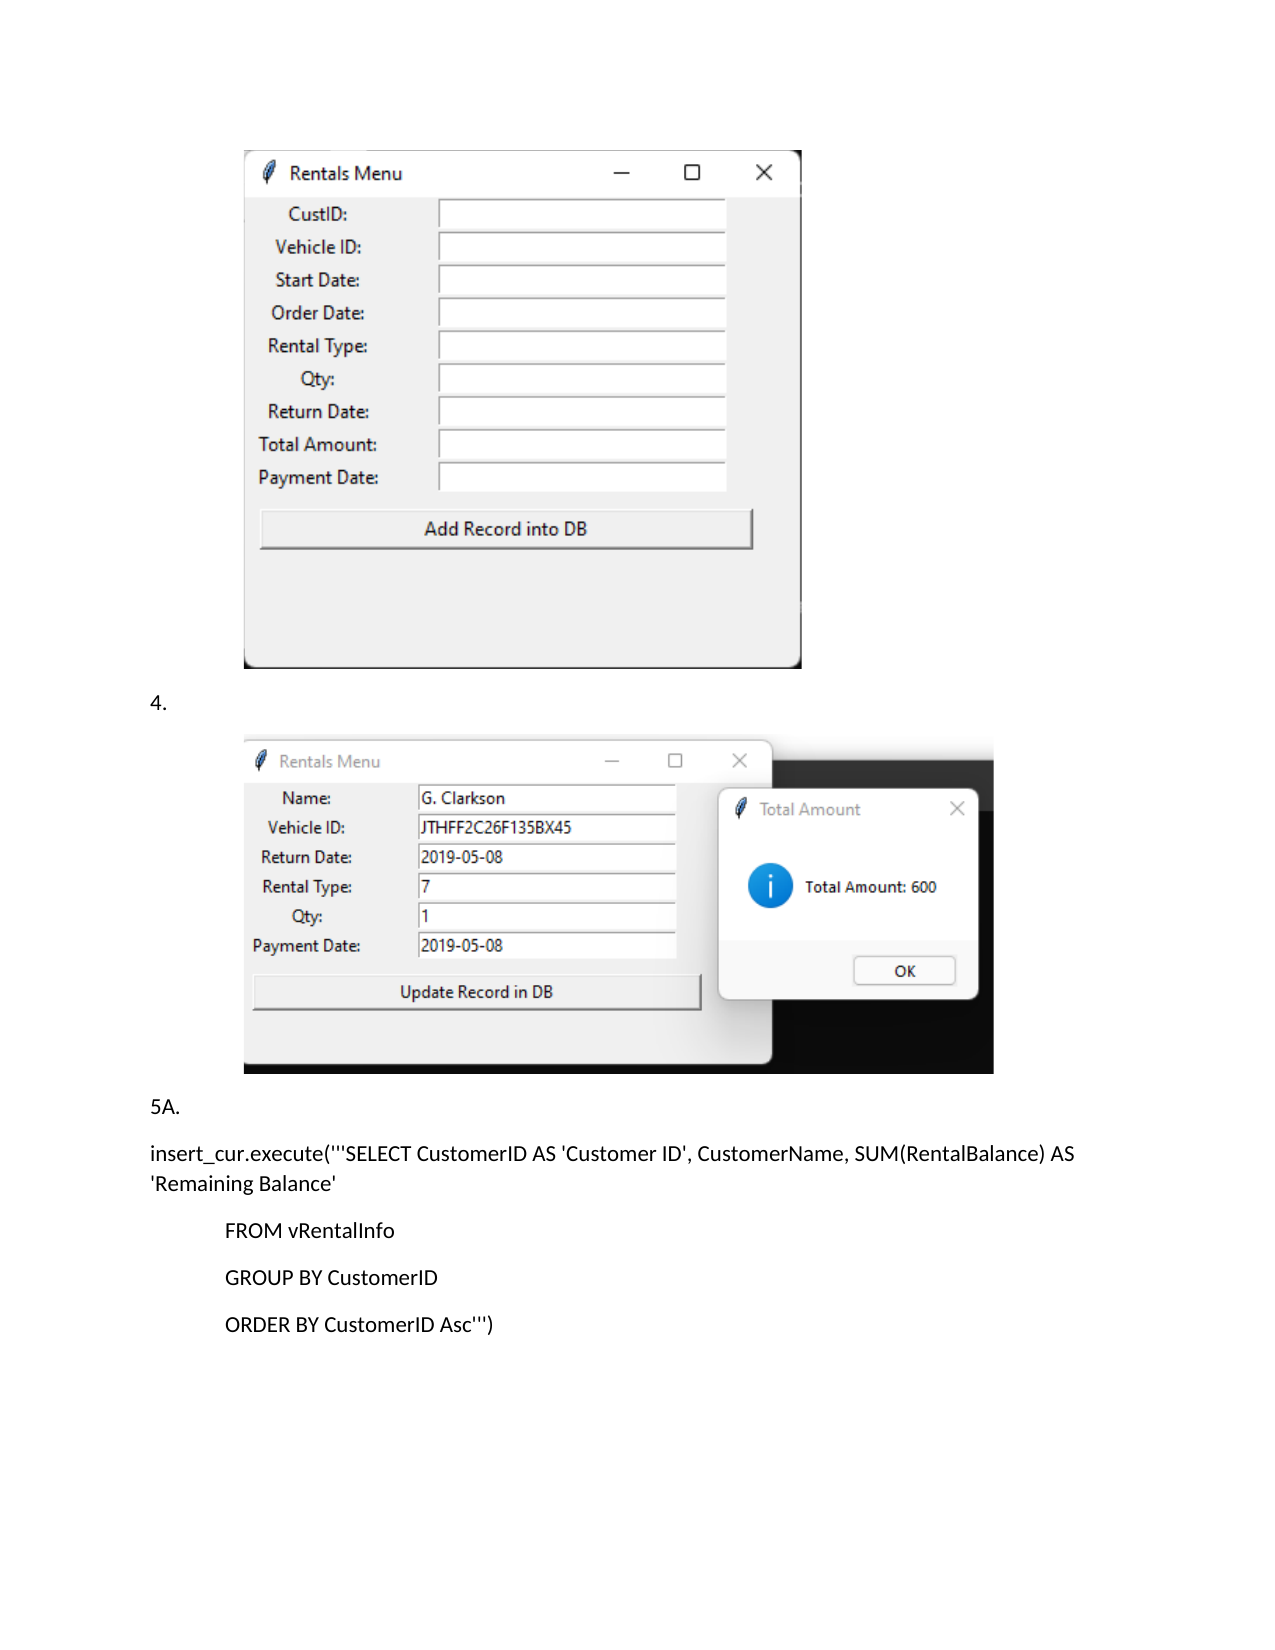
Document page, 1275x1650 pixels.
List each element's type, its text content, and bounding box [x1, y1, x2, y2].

text GROUP BY CustomerID [150, 1263, 1125, 1291]
text 5A. [150, 1092, 1125, 1120]
text 4. [150, 688, 1125, 716]
text FROM vRentalInfo [150, 1216, 1125, 1244]
text ORDER BY CustomerID Asc''') [150, 1310, 1125, 1338]
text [150, 1139, 1125, 1197]
